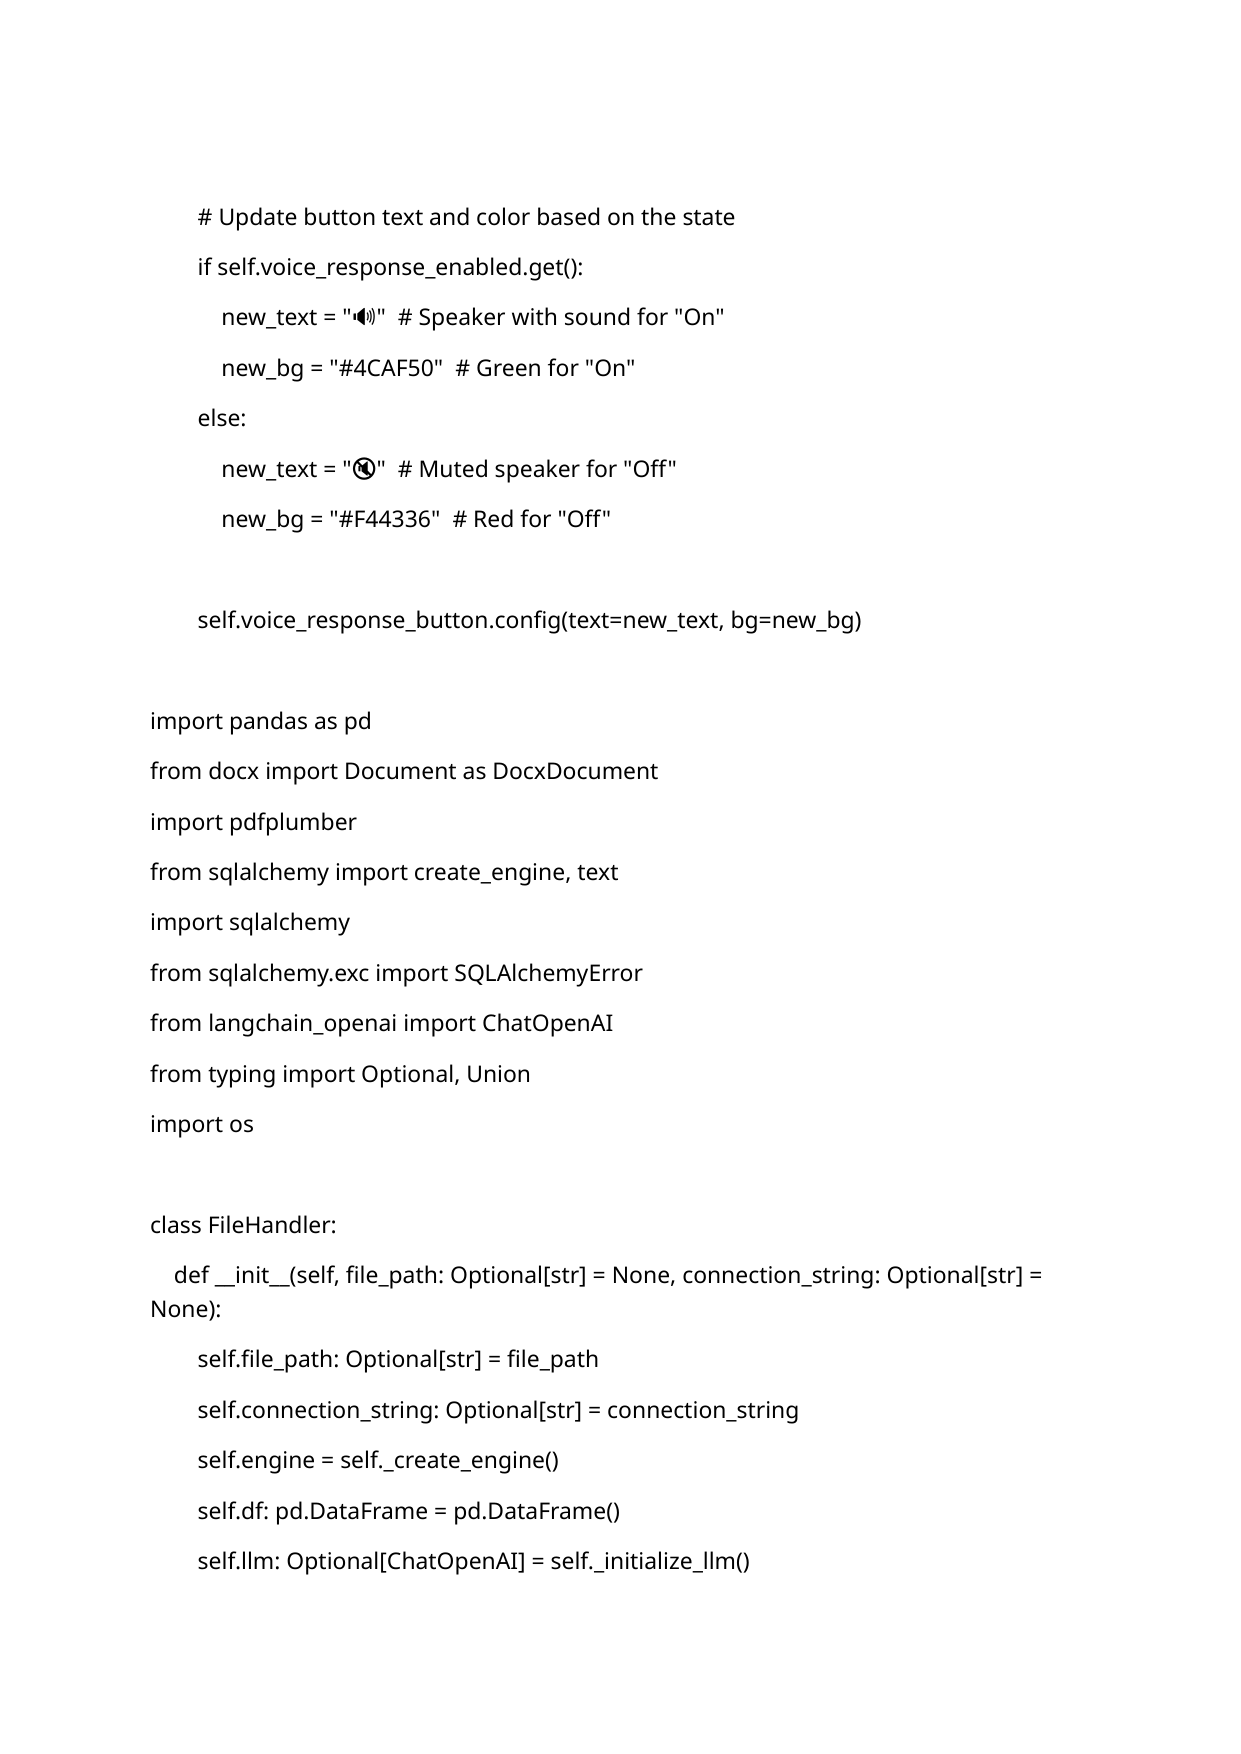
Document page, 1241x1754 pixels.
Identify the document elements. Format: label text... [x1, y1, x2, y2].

text from docx import Document as DocxDocument [150, 755, 1090, 786]
text class FileHandler: [150, 1209, 1090, 1240]
text new_bg = "#4CAF50" # Green for "On" [150, 352, 1090, 383]
text import pandas as pd [150, 704, 1090, 736]
text self.file_path: Optional[str] = file_path [150, 1343, 1090, 1374]
text # Update button text and color based on the state [150, 200, 1090, 232]
text from sqlalchemy.exc import SQLAlchemyError [150, 957, 1090, 988]
text else: [150, 402, 1090, 433]
text new_text = "🔊" # Speaker with sound for "On" [150, 301, 1090, 332]
text if self.voice_response_enabled.get(): [150, 251, 1090, 282]
text new_text = "🔇" # Muted speaker for "Off" [150, 452, 1090, 484]
text self.llm: Optional[ChatOpenAI] = self._initialize_llm() [150, 1545, 1090, 1576]
text from langchain_openai import ChatOpenAI [150, 1007, 1090, 1038]
text import sqlalchemy [150, 906, 1090, 937]
text from typing import Optional, Union [150, 1057, 1090, 1089]
text new_bg = "#F44336" # Red for "Off" [150, 503, 1090, 534]
text import pdfplumber [150, 805, 1090, 837]
text import os [150, 1108, 1090, 1139]
text self.voice_response_button.config(text=new_text, bg=new_bg) [150, 604, 1090, 635]
text self.connection_string: Optional[str] = connection_string [150, 1394, 1090, 1425]
text self.engine = self._create_engine() [150, 1444, 1090, 1475]
text self.df: pd.DataFrame = pd.DataFrame() [150, 1494, 1090, 1526]
text def __init__(self, file_path: Optional[str] = None, connection_string: Optional[str] = None): [150, 1259, 1090, 1324]
text from sqlalchemy import create_engine, text [150, 856, 1090, 887]
